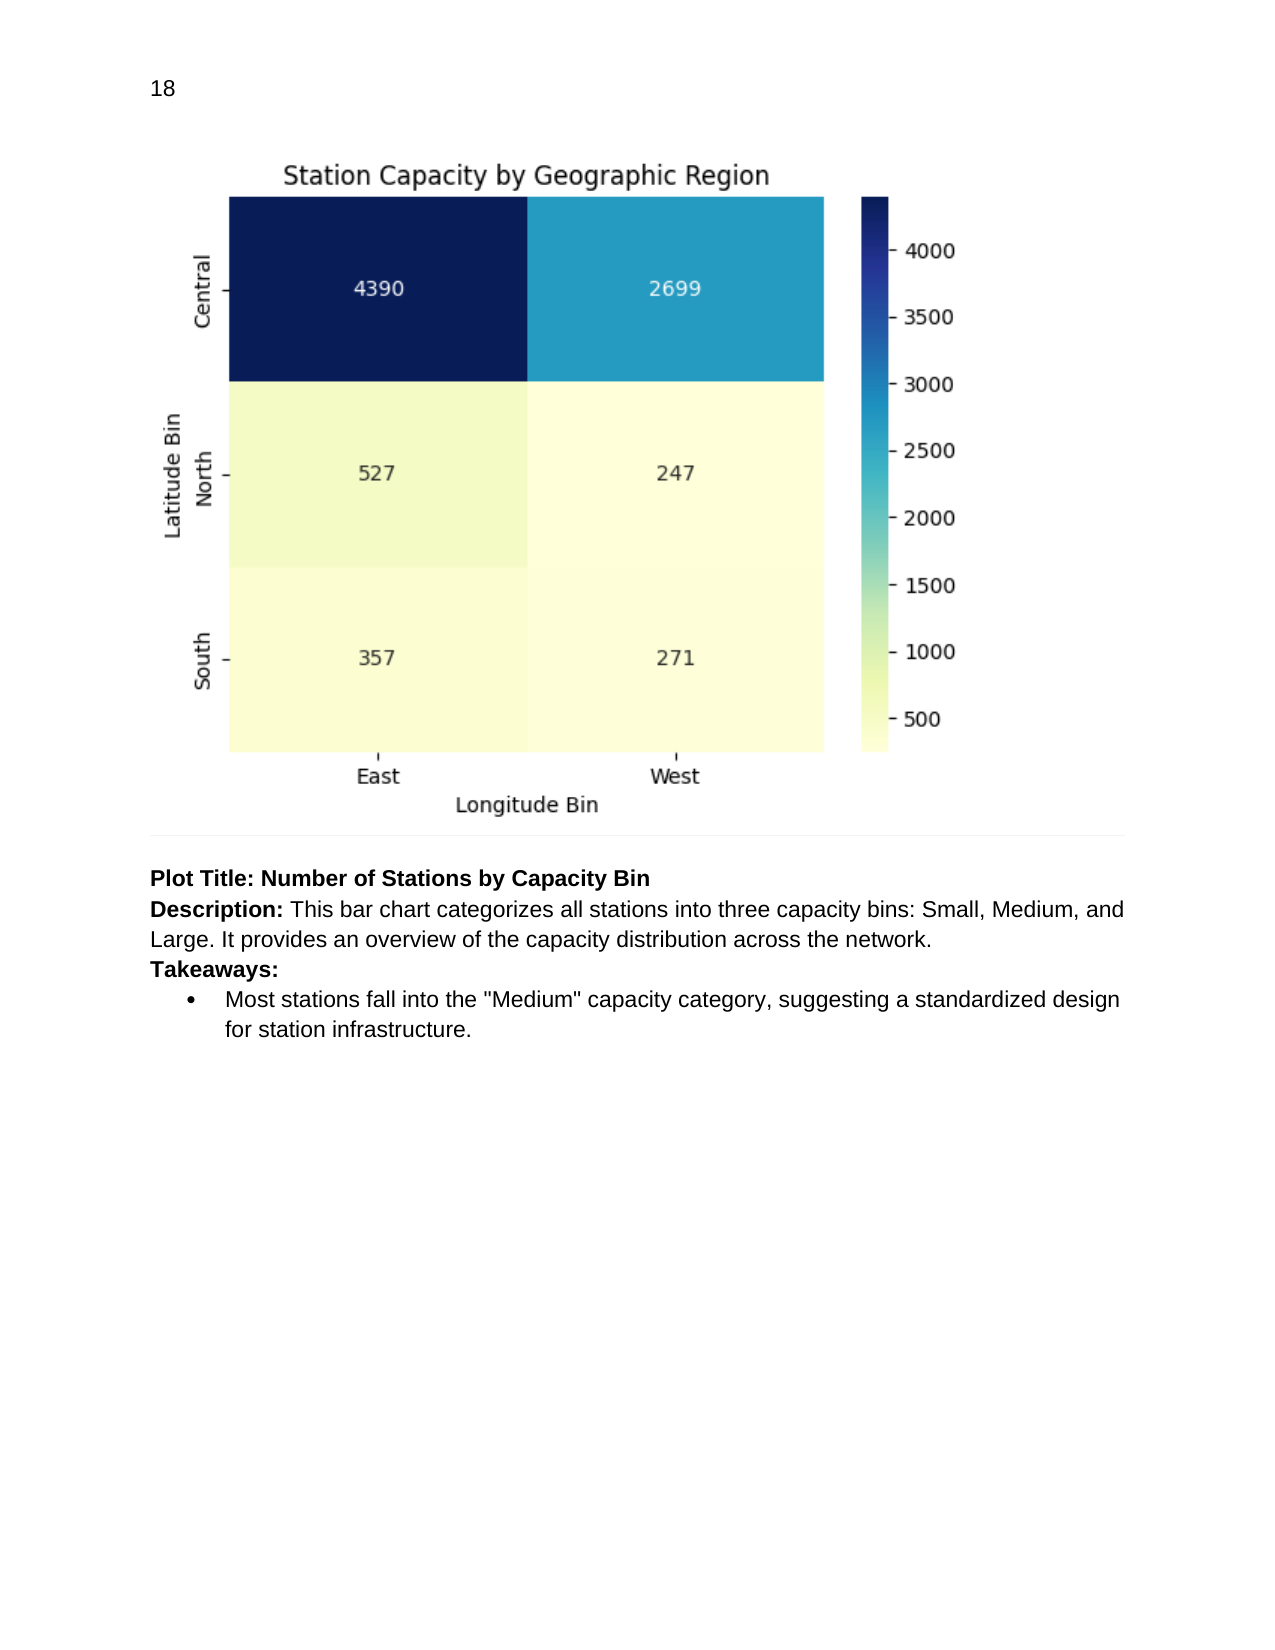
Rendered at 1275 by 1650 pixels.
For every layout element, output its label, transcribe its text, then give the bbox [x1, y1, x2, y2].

text Plot Title: Number of Stations by Capacity Bin [150, 865, 1125, 892]
picture [150, 150, 971, 832]
list Most stations fall into the "Medium" capacity category, suggesting a standardized design for station infrastructure. [187, 986, 1125, 1043]
text Takeaways: [150, 956, 1125, 982]
text Description: This bar chart categorizes all stations into three capacity bins: Small, Medium, and Large. It provides an overview of the capacity distribution across the network. [150, 896, 1125, 952]
